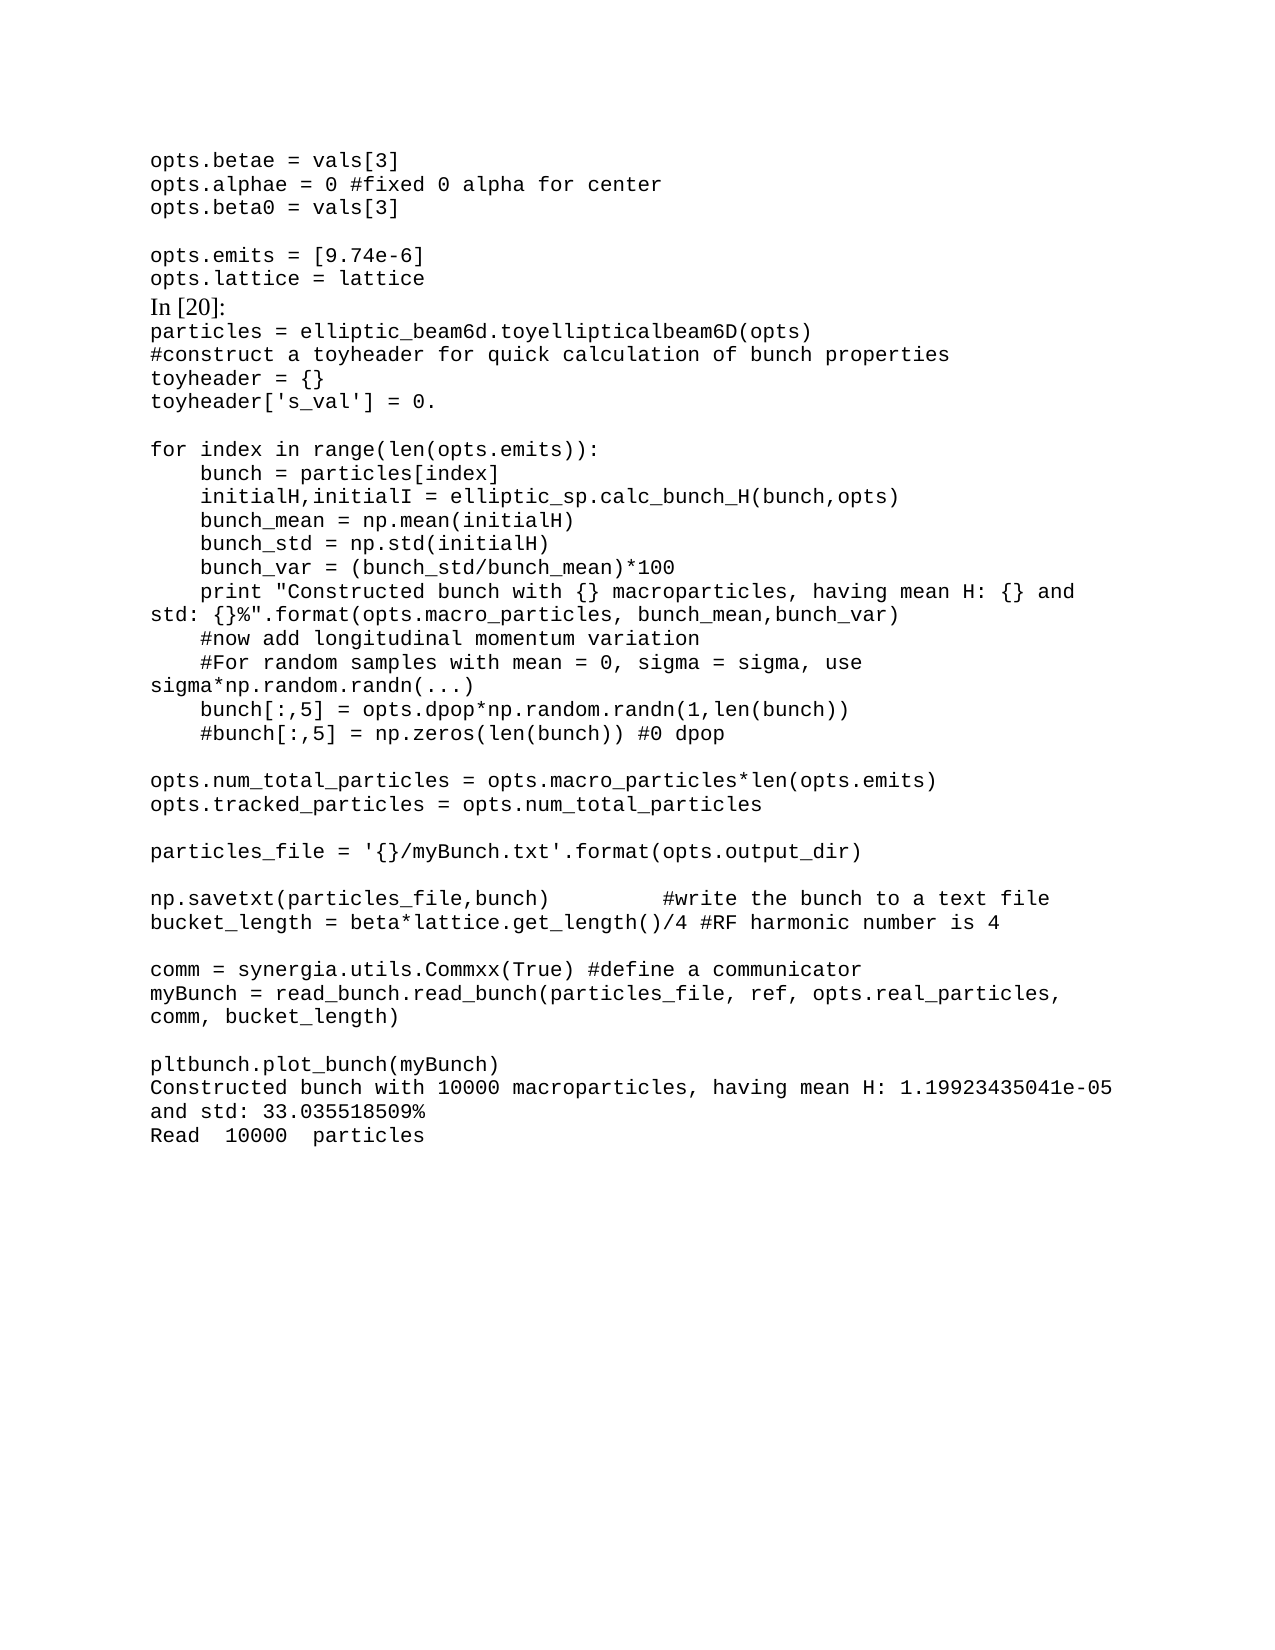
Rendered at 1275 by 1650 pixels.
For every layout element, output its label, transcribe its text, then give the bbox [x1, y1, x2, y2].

text toyheader['s_val'] = 0. [150, 392, 1125, 415]
text np.savetxt(particles_file,bunch) #write the bunch to a text file [150, 888, 1125, 912]
text toyheader = {} [150, 368, 1125, 392]
text Constructed bunch with 10000 macroparticles, having mean H: 1.19923435041e-05 and std: 33.035518509% [150, 1077, 1125, 1124]
text #bunch[:,5] = np.zeros(len(bunch)) #0 dpop [150, 723, 1125, 746]
text particles_file = '{}/myBunch.txt'.format(opts.output_dir) [150, 841, 1125, 864]
text #construct a toyheader for quick calculation of bunch properties [150, 344, 1125, 368]
text Read 10000 particles [150, 1124, 1125, 1148]
text bunch[:,5] = opts.dpop*np.random.randn(1,len(bunch)) [150, 699, 1125, 723]
text bunch = particles[index] [150, 462, 1125, 486]
text print "Constructed bunch with {} macroparticles, having mean H: {} and std: {}%".format(opts.macro_particles, bunch_mean,bunch_var) [150, 581, 1125, 628]
text opts.betae = vals[3] [150, 150, 1125, 174]
text pltbunch.plot_bunch(myBunch) [150, 1054, 1125, 1077]
text bunch_mean = np.mean(initialH) [150, 510, 1125, 533]
text myBunch = read_bunch.read_bunch(particles_file, ref, opts.real_particles, comm, bucket_length) [150, 983, 1125, 1030]
text initialH,initialI = elliptic_sp.calc_bunch_H(bunch,opts) [150, 486, 1125, 510]
text opts.emits = [9.74e-6] [150, 244, 1125, 268]
text particles = elliptic_beam6d.toyellipticalbeam6D(opts) [150, 321, 1125, 344]
text opts.beta0 = vals[3] [150, 197, 1125, 221]
text In [20]: [150, 292, 1125, 321]
text opts.tracked_particles = opts.num_total_particles [150, 793, 1125, 817]
text comm = synergia.utils.Commxx(True) #define a communicator [150, 959, 1125, 983]
text opts.num_total_particles = opts.macro_particles*len(opts.emits) [150, 770, 1125, 793]
text bunch_std = np.std(initialH) [150, 533, 1125, 557]
text #For random samples with mean = 0, sigma = sigma, use sigma*np.random.randn(...) [150, 652, 1125, 699]
text #now add longitudinal momentum variation [150, 628, 1125, 652]
text bucket_length = beta*lattice.get_length()/4 #RF harmonic number is 4 [150, 912, 1125, 935]
text bunch_var = (bunch_std/bunch_mean)*100 [150, 557, 1125, 581]
text for index in range(len(opts.emits)): [150, 439, 1125, 462]
text opts.alphae = 0 #fixed 0 alpha for center [150, 174, 1125, 197]
text opts.lattice = lattice [150, 268, 1125, 292]
